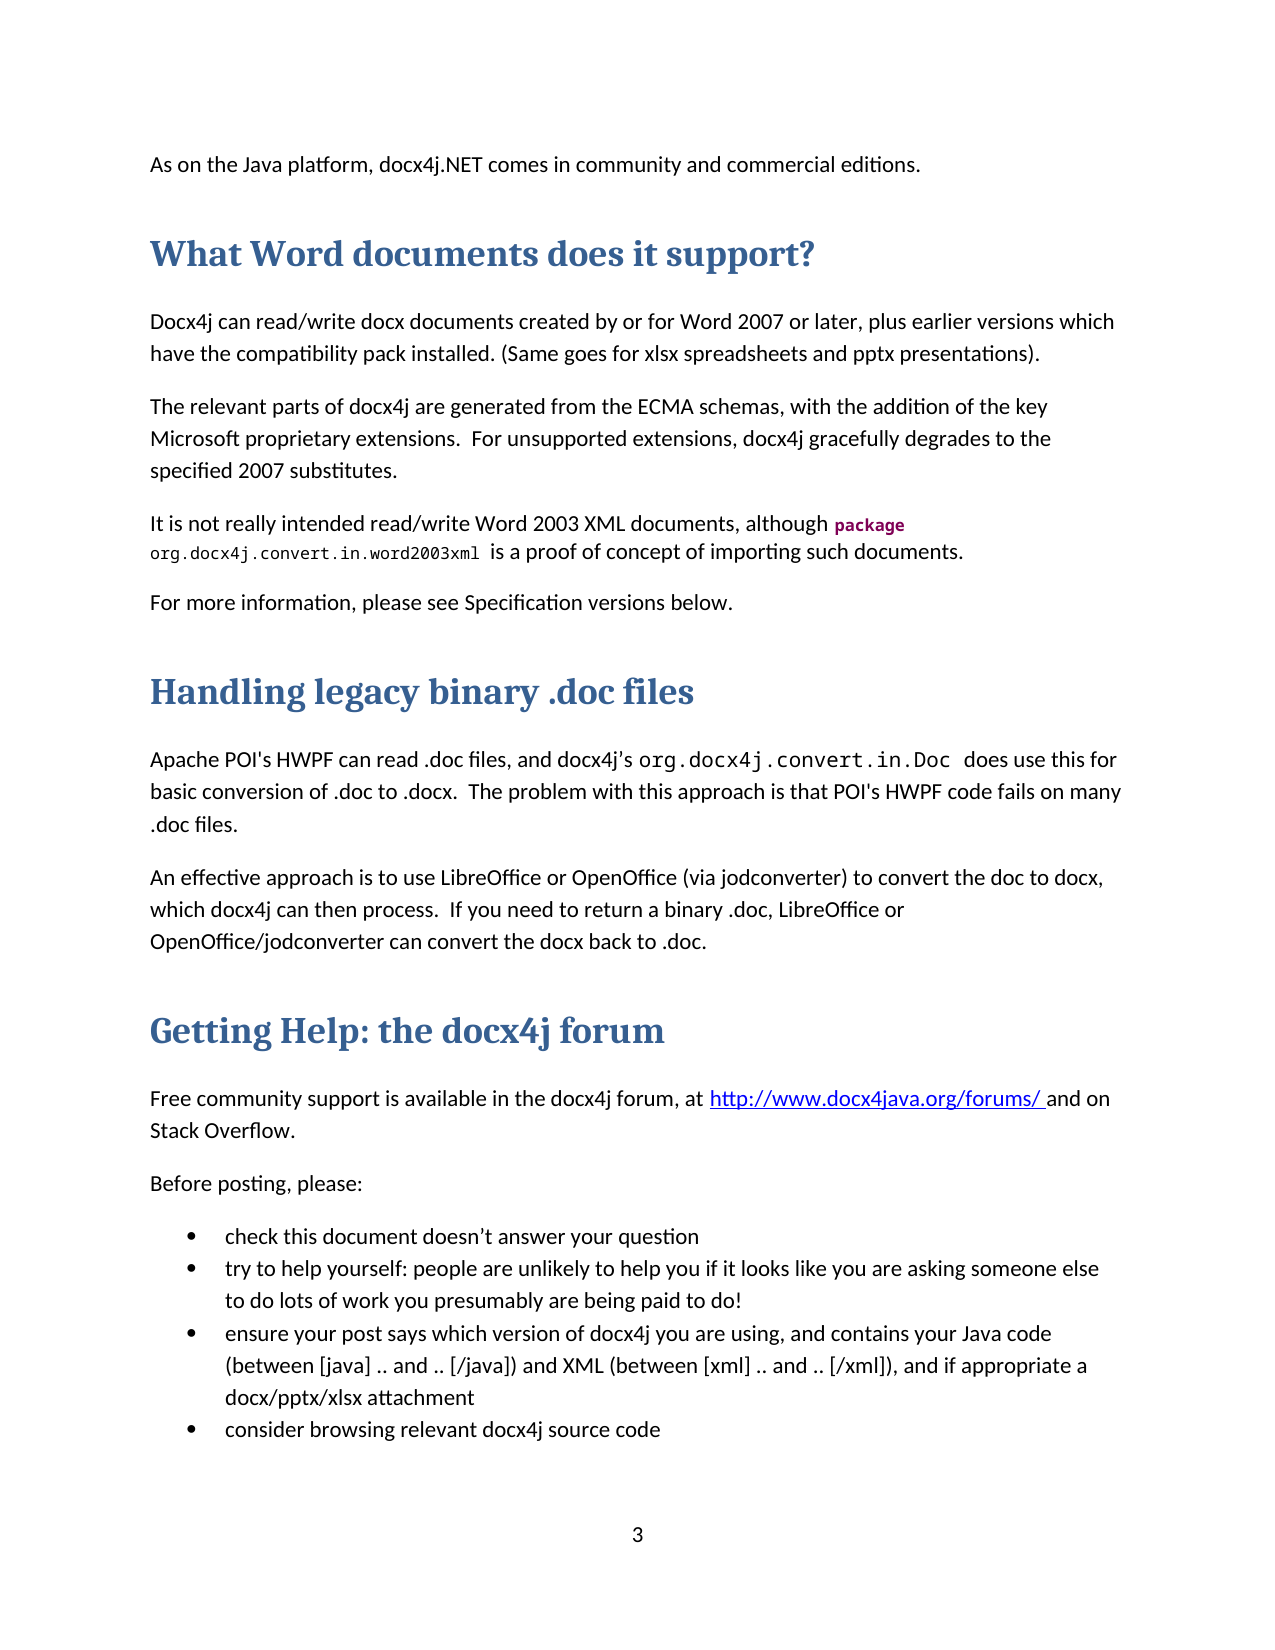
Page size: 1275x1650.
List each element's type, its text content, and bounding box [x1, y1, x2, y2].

text For more information, please see Specification versions below. [150, 588, 1125, 616]
text An effective approach is to use LibreOffice or OpenOffice (via jodconverter) to convert the doc to docx, which docx4j can then process. If you need to return a binary .doc, LibreOffice or OpenOffice/jodconverter can convert the docx back to .doc. [150, 863, 1125, 955]
text Docx4j can read/write docx documents created by or for Word 2007 or later, plus earlier versions which have the compatibility pack installed. (Same goes for xlsx spreadsheets and pptx presentations). [150, 307, 1125, 367]
list consider browsing relevant docx4j source code [187, 1415, 1125, 1443]
text Apache POI's HWPF can read .doc files, and docx4j’s org.docx4j.convert.in.Doc does use this for basic conversion of .doc to .docx. The problem with this approach is that POI's HWPF code fails on many .doc files. [150, 745, 1125, 838]
subtitle Handling legacy binary .doc files [150, 670, 1125, 713]
text It is not really intended read/write Word 2003 XML documents, although package org.docx4j.convert.in.word2003xml is a proof of concept of importing such documents. [150, 509, 1125, 565]
subtitle Getting Help: the docx4j forum [150, 1009, 1125, 1052]
subtitle What Word documents does it support? [150, 232, 1125, 275]
list check this document doesn’t answer your question [187, 1222, 1125, 1250]
list ensure your post says which version of docx4j you are using, and contains your Java code (between [java] .. and .. [/java]) and XML (between [xml] .. and .. [/xml]), and if appropriate a docx/pptx/xlsx attachment [187, 1319, 1125, 1411]
text Before posting, please: [150, 1169, 1125, 1197]
text Free community support is available in the docx4j forum, at http://www.docx4java.org/forums/ and on Stack Overflow. [150, 1084, 1125, 1144]
text The relevant parts of docx4j are generated from the ECMA schemas, with the addition of the key Microsoft proprietary extensions. For unsupported extensions, docx4j gracefully degrades to the specified 2007 substitutes. [150, 392, 1125, 484]
text As on the Java platform, docx4j.NET comes in community and commercial editions. [150, 150, 1125, 178]
list try to help yourself: people are unlikely to help you if it looks like you are asking someone else to do lots of work you presumably are being paid to do! [187, 1254, 1125, 1314]
